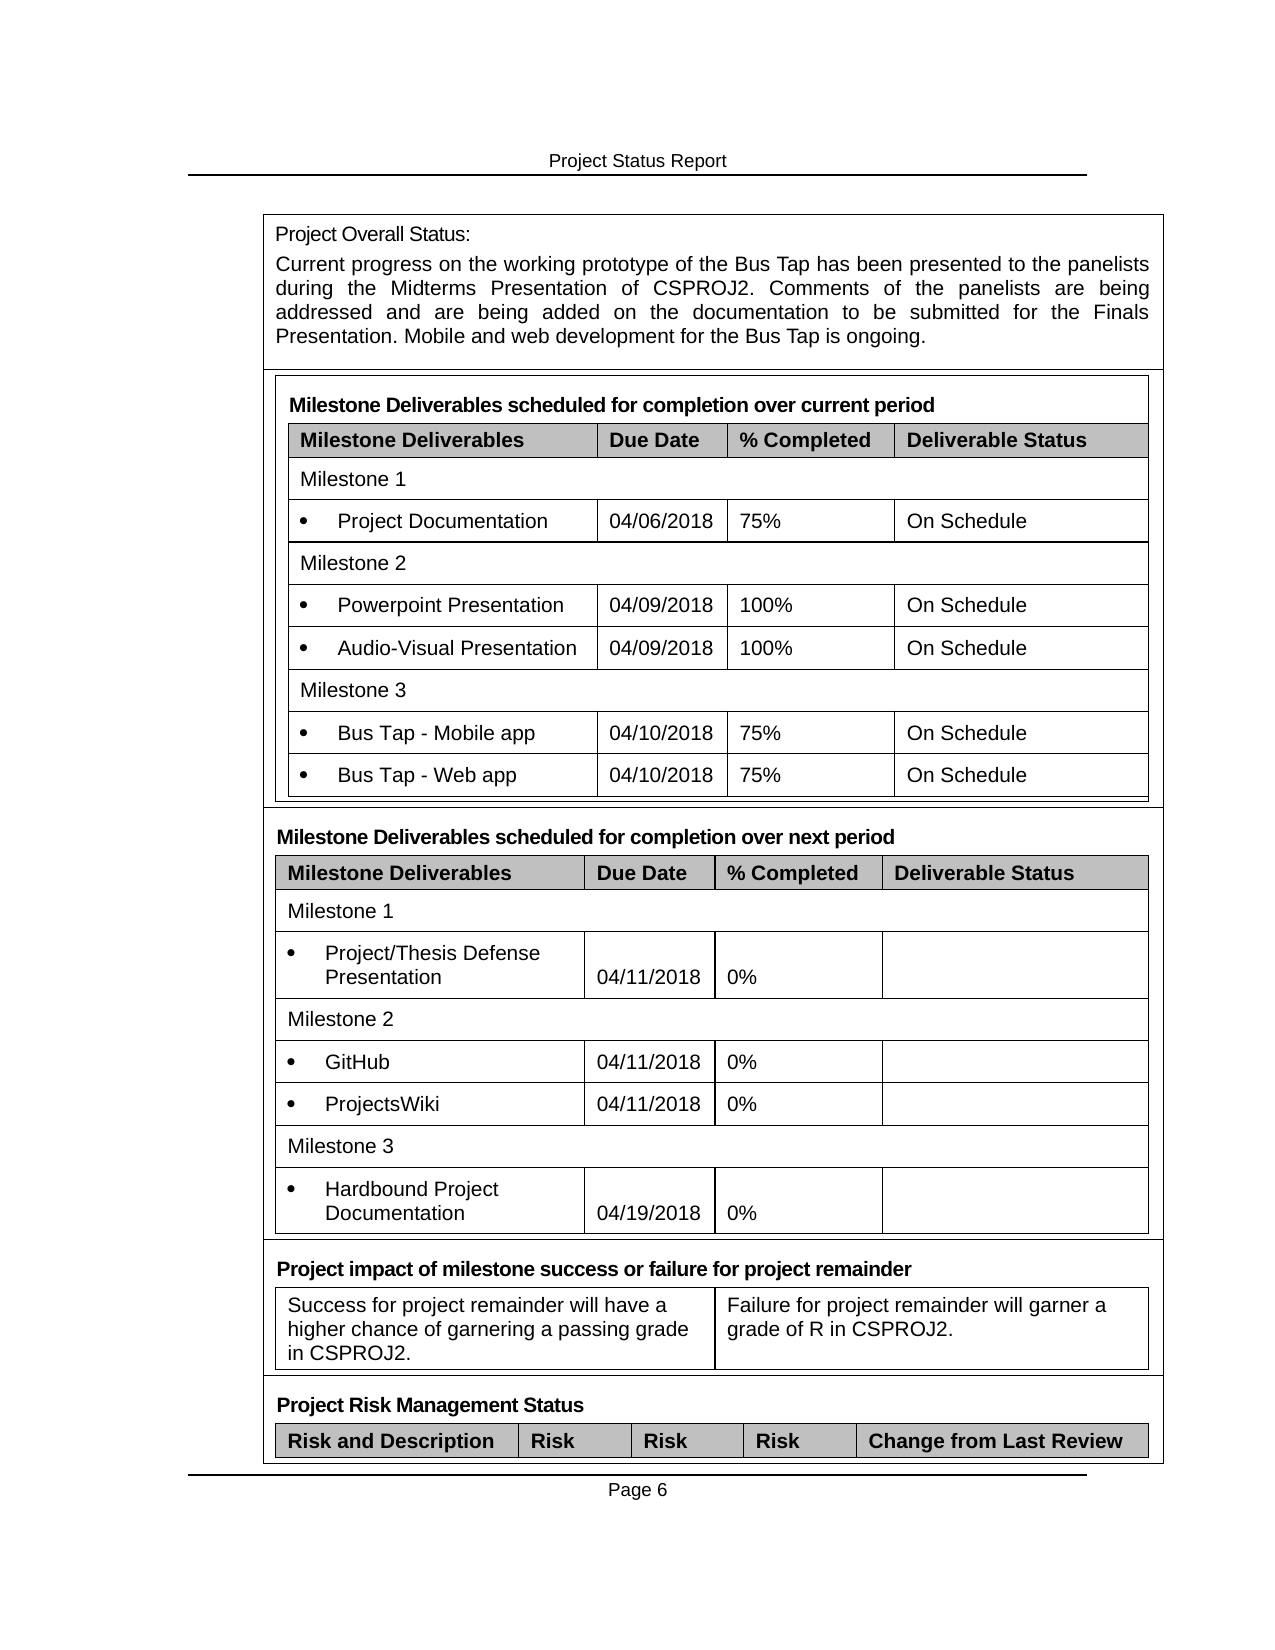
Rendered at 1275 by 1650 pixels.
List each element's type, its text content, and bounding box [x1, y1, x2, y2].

table_cell Milestone Deliverables scheduled for completion over next period [264, 808, 1163, 1239]
table_cell Project Overall Status: Current progress on the working prototype of the Bus Tap has been presented to the panelists during the Midterms Presentation of CSPROJ2. Comments of the panelists are being addressed and are being added on the documentation to be submitted for the Finals Presentation. Mobile and web development for the Bus Tap is ongoing. [264, 215, 1163, 369]
table_cell Project impact of milestone success or failure for project remainder [264, 1240, 1163, 1375]
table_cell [264, 1376, 1163, 1462]
table_cell [264, 370, 1163, 807]
